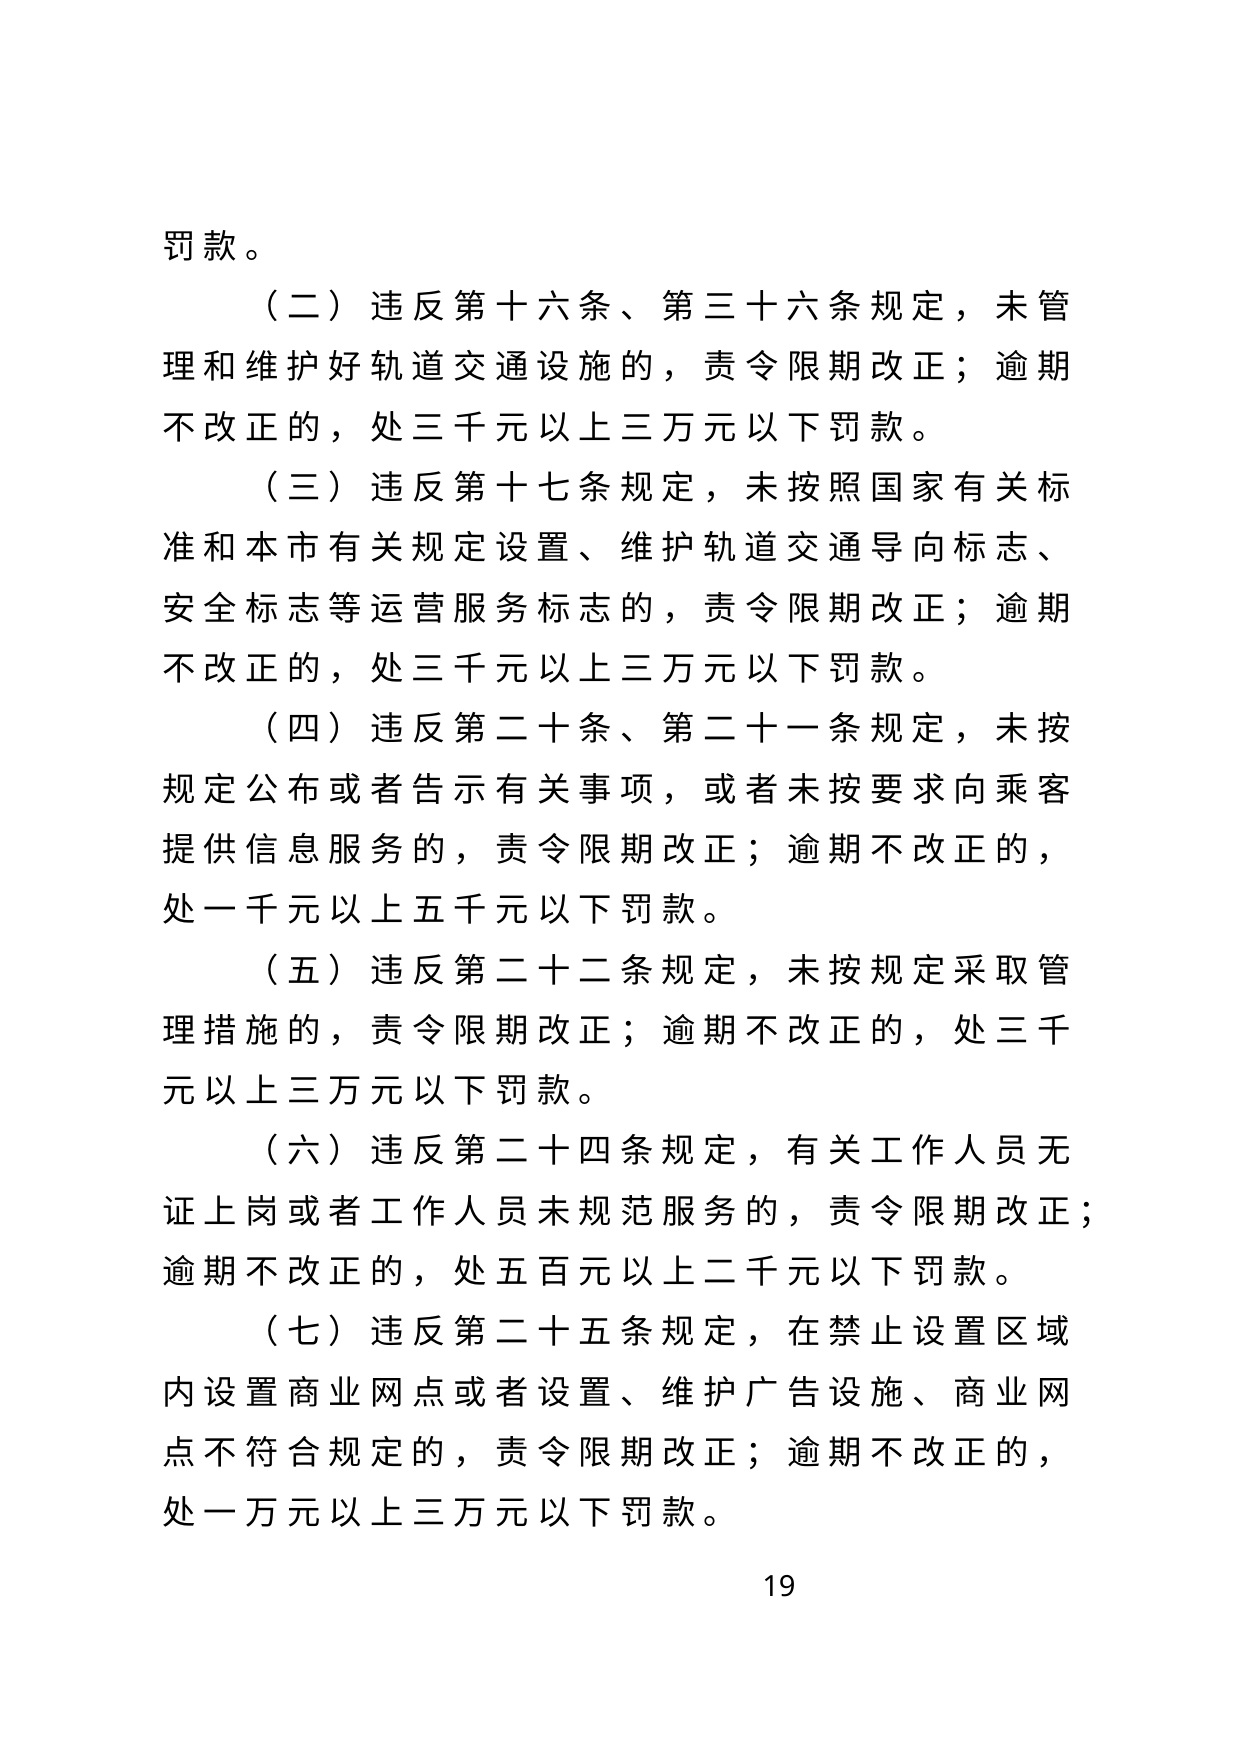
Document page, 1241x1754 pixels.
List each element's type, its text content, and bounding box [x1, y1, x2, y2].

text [162, 213, 1078, 274]
text （四）违反第二十条、第二十一条规定，未按规定公布或者告示有关事项，或者未按要求向乘客提供信息服务的，责令限期改正；逾期不改正的，处一千元以上五千元以下罚款。 [162, 696, 1078, 937]
text （三）违反第十七条规定，未按照国家有关标准和本市有关规定设置、维护轨道交通导向标志、安全标志等运营服务标志的，责令限期改正；逾期不改正的，处三千元以上三万元以下罚款。 [162, 455, 1078, 696]
text （七）违反第二十五条规定，在禁止设置区域内设置商业网点或者设置、维护广告设施、商业网点不符合规定的，责令限期改正；逾期不改正的，处一万元以上三万元以下罚款。 [162, 1299, 1078, 1540]
text （五）违反第二十二条规定，未按规定采取管理措施的，责令限期改正；逾期不改正的，处三千元以上三万元以下罚款。 [162, 937, 1078, 1118]
text （六）违反第二十四条规定，有关工作人员无证上岗或者工作人员未规范服务的，责令限期改正；逾期不改正的，处五百元以上二千元以下罚款。 [162, 1118, 1078, 1299]
text （二）违反第十六条、第三十六条规定，未管理和维护好轨道交通设施的，责令限期改正；逾期不改正的，处三千元以上三万元以下罚款。 [162, 274, 1078, 455]
